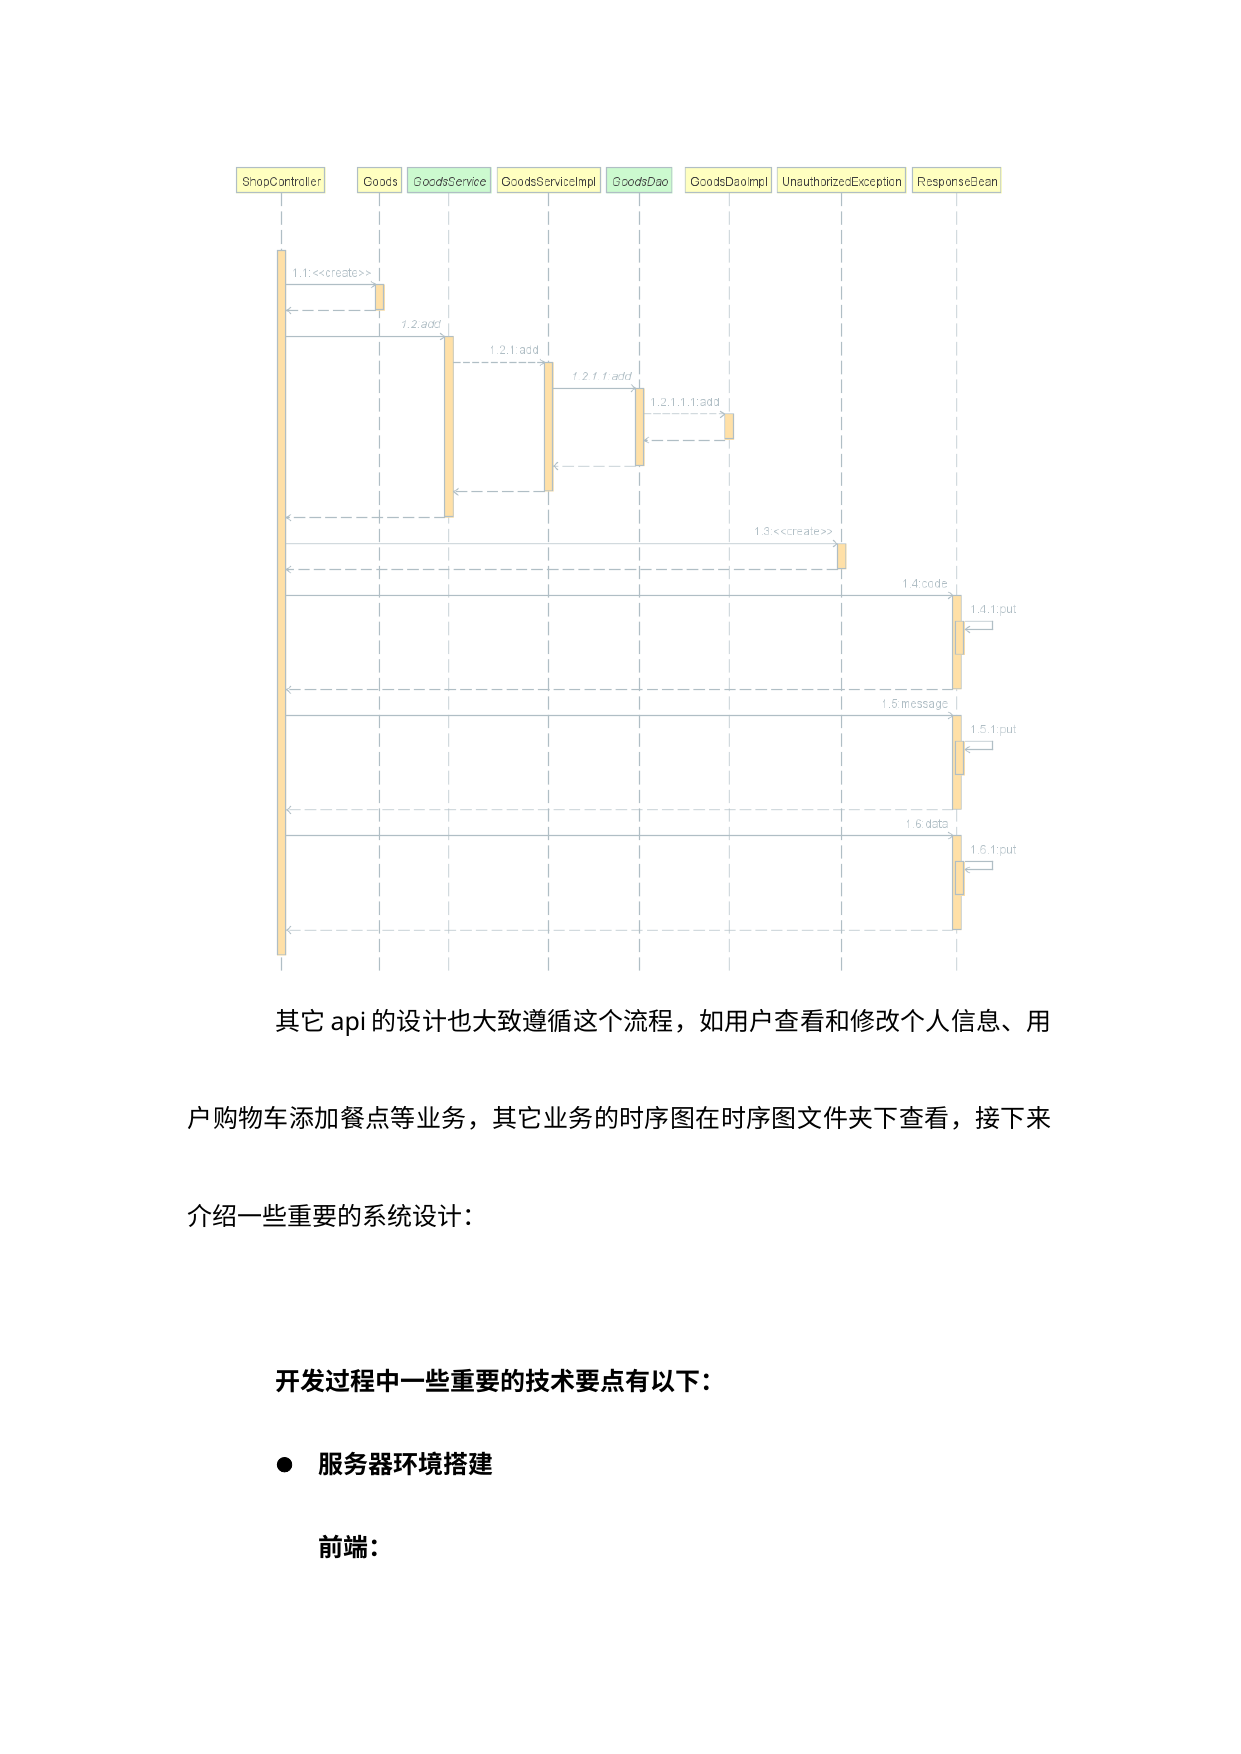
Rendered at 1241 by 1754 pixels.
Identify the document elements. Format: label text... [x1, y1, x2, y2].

text 开发过程中一些重要的技术要点有以下： [275, 1347, 1053, 1412]
list 服务器环境搭建 [275, 1430, 1053, 1495]
picture [231, 162, 1097, 974]
list 前端： [319, 1513, 1053, 1578]
text 其它api的设计也大致遵循这个流程，如用户查看和修改个人信息、用户购物车添加餐点等业务，其它业务的时序图在时序图文件夹下查看，接下来介绍一些重要的系统设计： [187, 987, 1053, 1247]
